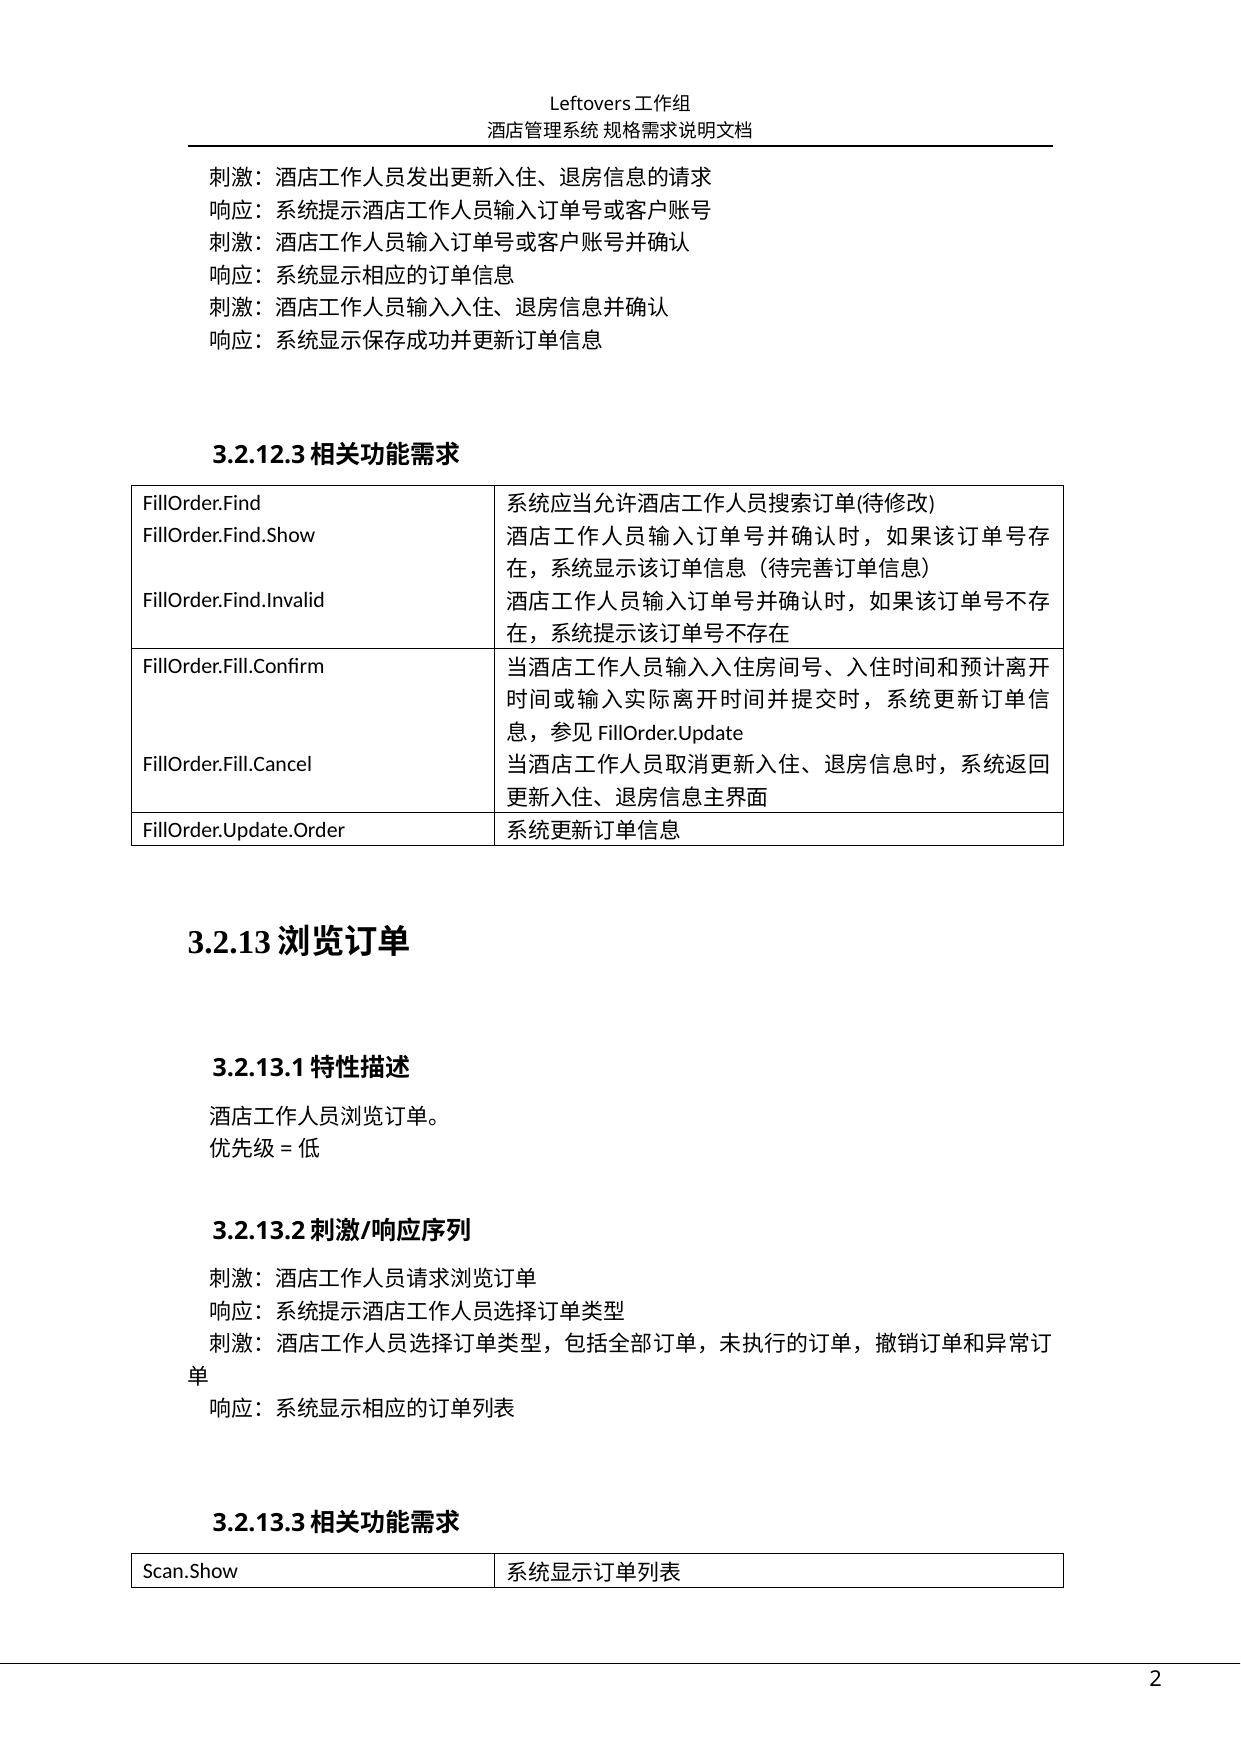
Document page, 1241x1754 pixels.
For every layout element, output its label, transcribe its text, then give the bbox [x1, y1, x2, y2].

text 响应：系统显示保存成功并更新订单信息 [187, 322, 1053, 355]
text 响应：系统提示酒店工作人员选择订单类型 [187, 1293, 1053, 1326]
table_cell 系统更新订单信息 [495, 813, 1063, 845]
text 3.2.13.1特性描述 [187, 1033, 1053, 1098]
text 刺激：酒店工作人员请求浏览订单 [187, 1261, 1053, 1293]
text 酒店工作人员浏览订单。 [187, 1098, 1053, 1131]
text 刺激：酒店工作人员发出更新入住、退房信息的请求 [187, 160, 1053, 192]
table_header FillOrder.Find FillOrder.Find.Show FillOrder.Find.Invalid [132, 486, 494, 648]
text 刺激：酒店工作人员选择订单类型，包括全部订单，未执行的订单，撤销订单和异常订单 [187, 1326, 1053, 1391]
table_header 系统显示订单列表 当酒店工作人员选择全部订单时，系统显示全部订单 当酒店工作人员选择未执行订单时，系统显示未执行订单 当酒店工作人员选择已执行订单时，系统显示已执行订单 当酒店工作人员选择已撤销订单时，系统显示已撤销订单 当酒店工作人员选择异常订单时，系统显示异常订单 [495, 1554, 1063, 1587]
text 响应：系统提示酒店工作人员输入订单号或客户账号 [187, 192, 1053, 225]
table_cell FillOrder.Fill.Confirm FillOrder.Fill.Cancel [132, 649, 494, 812]
subtitle 3.2.13浏览订单 [187, 906, 1053, 971]
text 3.2.13.2刺激/响应序列 [187, 1196, 1053, 1261]
table_cell 当酒店工作人员输入入住房间号、入住时间和预计离开时间或输入实际离开时间并提交时，系统更新订单信息，参见FillOrder.Update 当酒店工作人员取消更新入住、退房信息时，系统返回更新入住、退房信息主界面 [495, 649, 1063, 812]
text 3.2.13.3相关功能需求 [187, 1488, 1053, 1553]
text 刺激：酒店工作人员输入入住、退房信息并确认 [187, 290, 1053, 322]
text 响应：系统显示相应的订单信息 [187, 257, 1053, 290]
text 刺激：酒店工作人员输入订单号或客户账号并确认 [187, 225, 1053, 257]
text 3.2.12.3相关功能需求 [187, 420, 1053, 485]
table_header 系统应当允许酒店工作人员搜索订单(待修改) 酒店工作人员输入订单号并确认时，如果该订单号存在，系统显示该订单信息（待完善订单信息） 酒店工作人员输入订单号并确认时，如果该订单号不存在，系统提示该订单号不存在 [495, 486, 1063, 648]
table_cell FillOrder.Update.Order [132, 813, 494, 845]
text 优先级 = 低 [187, 1131, 1053, 1163]
text 响应：系统显示相应的订单列表 [187, 1391, 1053, 1423]
table_header Scan.Show Scan.Show.All Scan.Show.ToBeExecuted Scan.Show.Executed Scan.Show.Canceled Scan.Show.Abnormal [132, 1554, 494, 1587]
